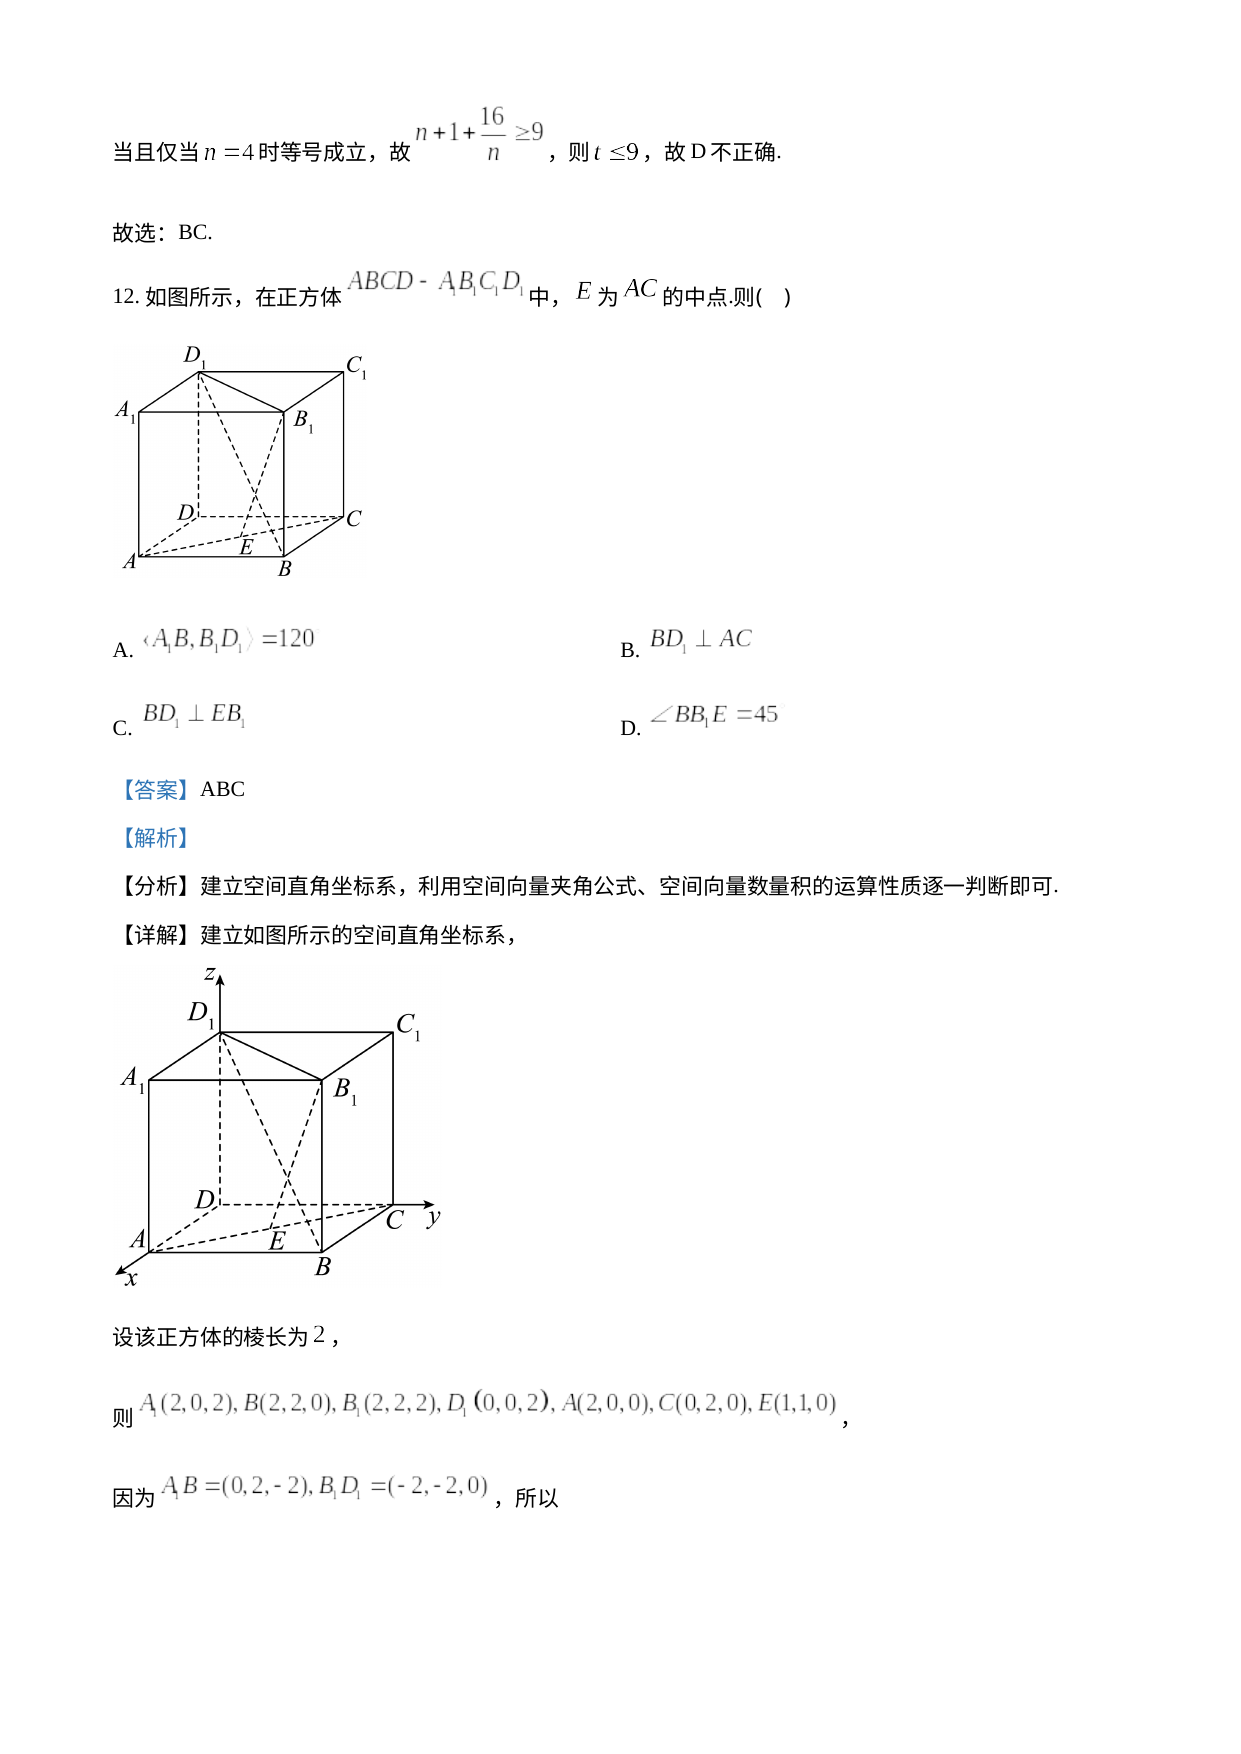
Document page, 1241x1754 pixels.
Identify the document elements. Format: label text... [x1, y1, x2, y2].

text 【解析】 [112, 821, 1128, 853]
text 则， [112, 1384, 1128, 1449]
text 【分析】建立空间直角坐标系，利用空间向量夹角公式、空间向量数量积的运算性质逐一判断即可. [112, 869, 1128, 901]
text A. B. [112, 617, 1128, 682]
text 当且仅当时等号成立，故，则，故D不正确. [112, 102, 1128, 199]
text 12. 如图所示，在正方体中，为的中点.则( ) [112, 263, 1128, 328]
picture [112, 344, 368, 578]
text 【详解】建立如图所示的空间直角坐标系， [112, 917, 1128, 950]
text 因为，所以， [112, 1465, 1128, 1530]
text 【答案】ABC [112, 772, 1128, 805]
picture [112, 965, 443, 1288]
text 故选：BC. [112, 215, 1128, 248]
text 设该正方体的棱长为， [112, 1303, 1128, 1368]
text C. D. [112, 694, 1128, 759]
